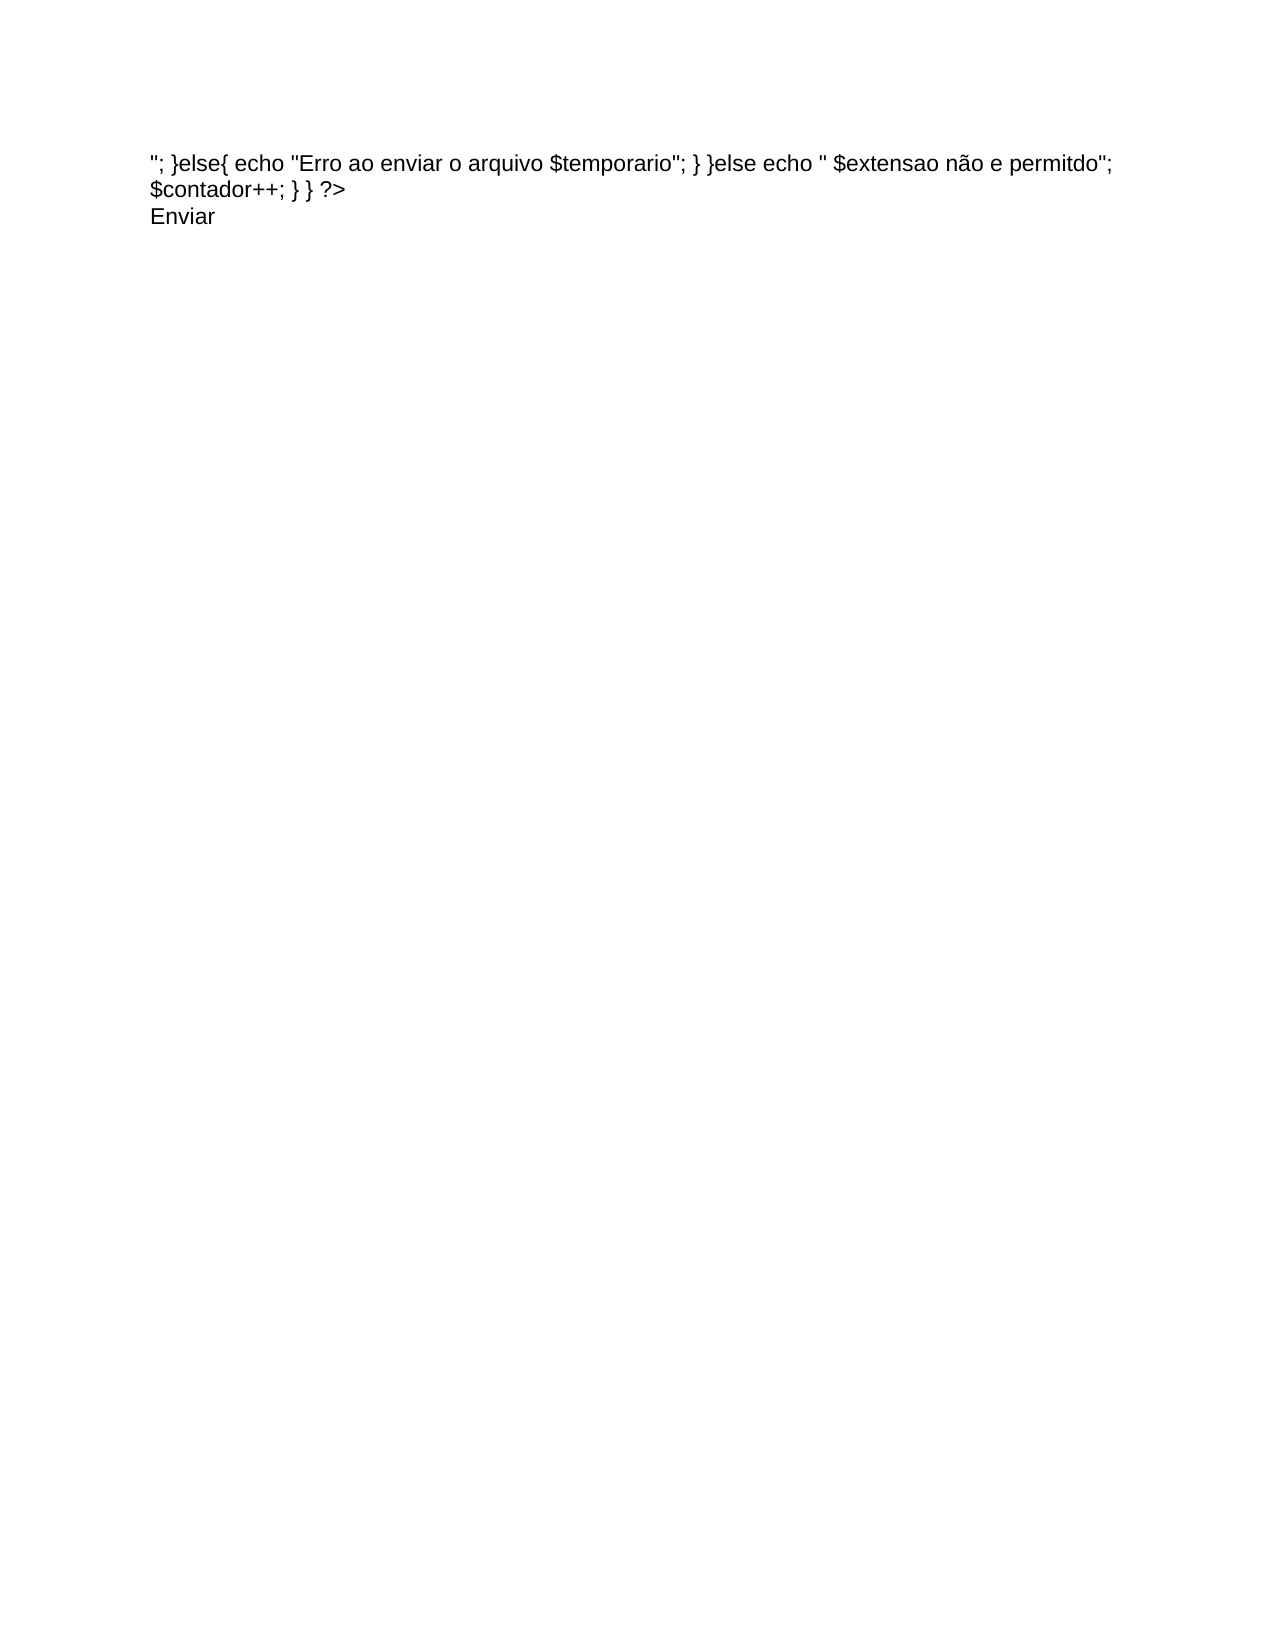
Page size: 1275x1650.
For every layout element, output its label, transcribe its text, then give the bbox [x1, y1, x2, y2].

text "; }else{ echo "Erro ao enviar o arquivo $temporario"; } }else echo " $extensao não e permitdo"; $contador++; } } ?> [150, 150, 1125, 203]
text Enviar [150, 203, 1125, 229]
